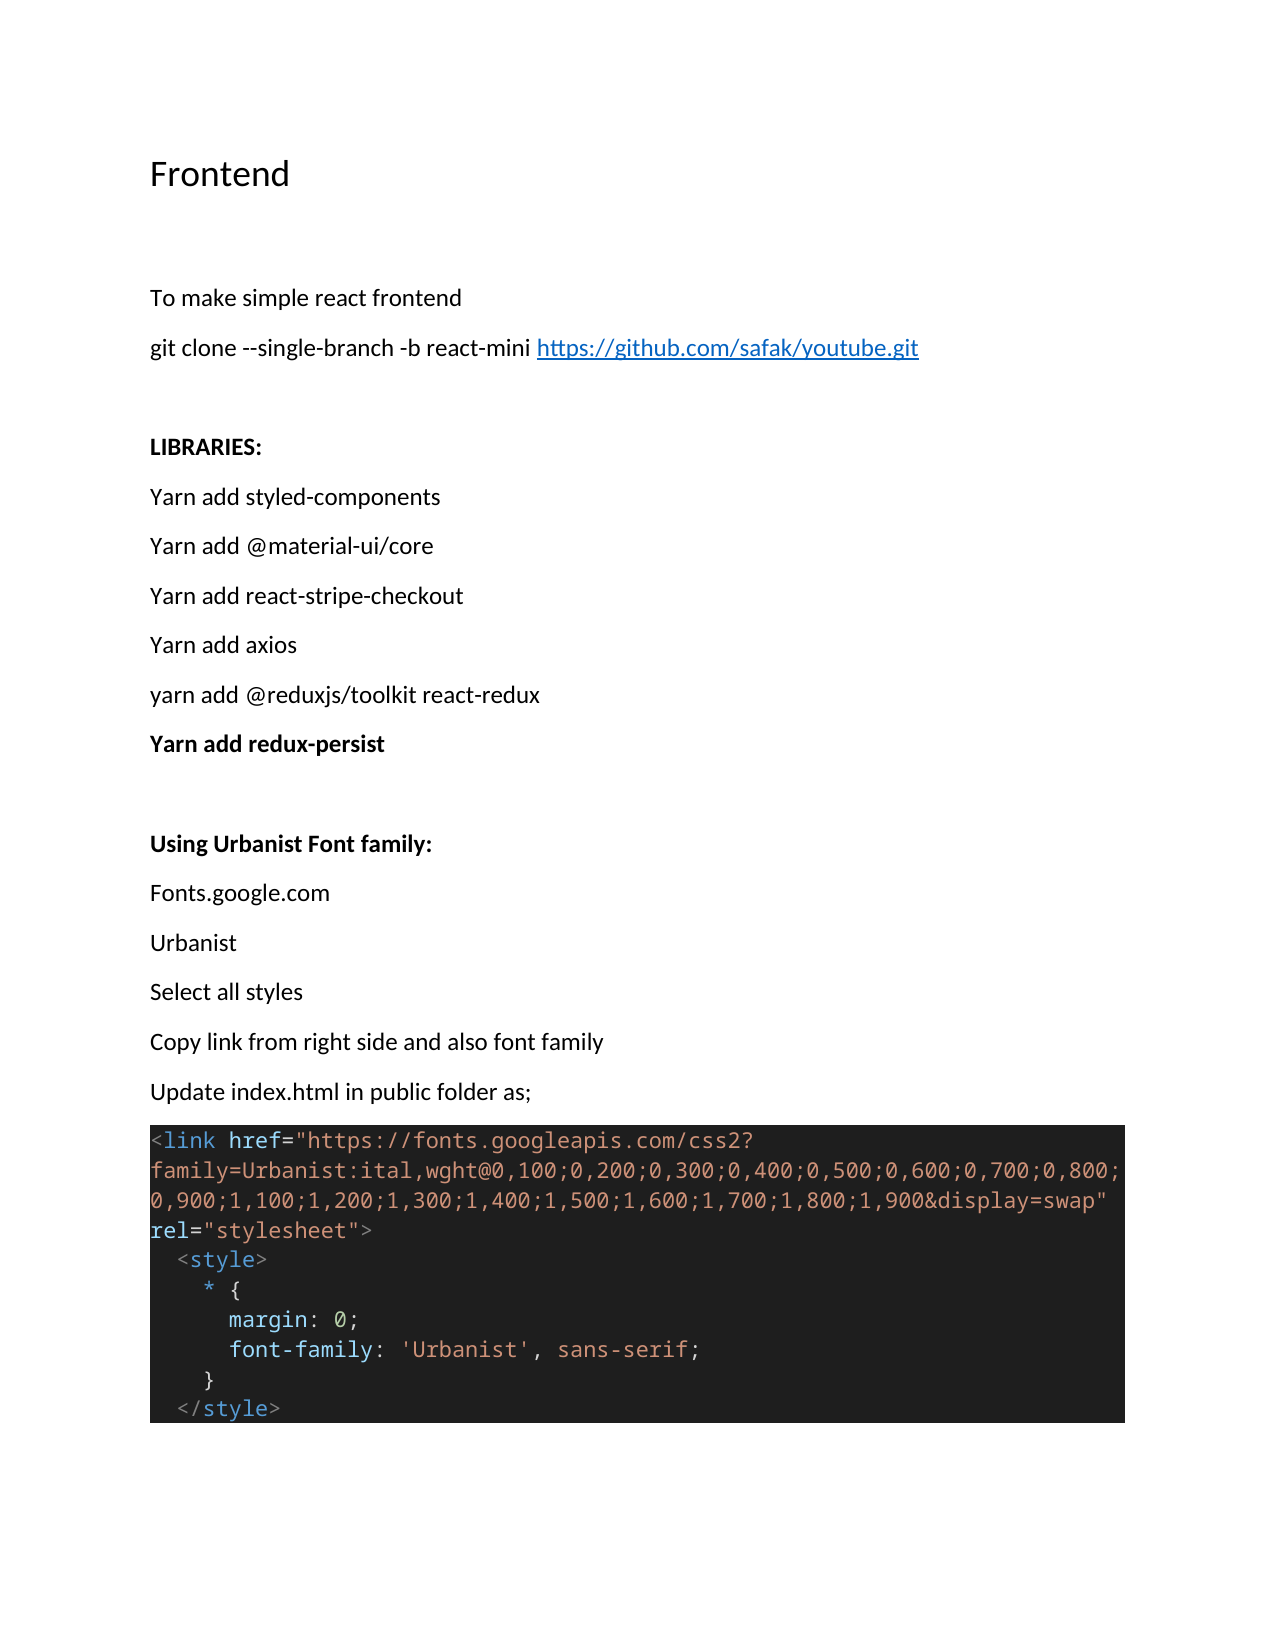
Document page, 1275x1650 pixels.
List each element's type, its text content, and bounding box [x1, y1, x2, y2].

text Yarn add axios [150, 629, 1125, 660]
text Yarn add @material-ui/core [150, 530, 1125, 561]
text Yarn add styled-components [150, 481, 1125, 511]
text Copy link from right side and also font family [150, 1026, 1125, 1057]
text Select all styles [150, 976, 1125, 1007]
text Using Urbanist Font family: [150, 828, 1125, 858]
text } [150, 1363, 1125, 1393]
text <link href="https://fonts.googleapis.com/css2?family=Urbanist:ital,wght@0,100;0,200;0,300;0,400;0,500;0,600;0,700;0,800;0,900;1,100;1,200;1,300;1,400;1,500;1,600;1,700;1,800;1,900&display=swap" rel="stylesheet"> [150, 1125, 1125, 1244]
text font-family: 'Urbanist', sans-serif; [150, 1334, 1125, 1363]
text git clone --single-branch -b react-mini https://github.com/safak/youtube.git [150, 332, 1125, 362]
text * { [150, 1274, 1125, 1304]
text Update index.html in public folder as; [150, 1076, 1125, 1106]
text Yarn add react-stripe-checkout [150, 580, 1125, 610]
text To make simple react frontend [150, 282, 1125, 313]
text Urbanist [150, 927, 1125, 957]
text </style> [150, 1393, 1125, 1423]
text LIBRARIES: [150, 431, 1125, 462]
text margin: 0; [150, 1304, 1125, 1334]
text Yarn add redux-persist [150, 728, 1125, 759]
text <style> [150, 1244, 1125, 1274]
text yarn add @reduxjs/toolkit react-redux [150, 679, 1125, 709]
text Frontend [150, 150, 1125, 196]
text Fonts.google.com [150, 877, 1125, 908]
